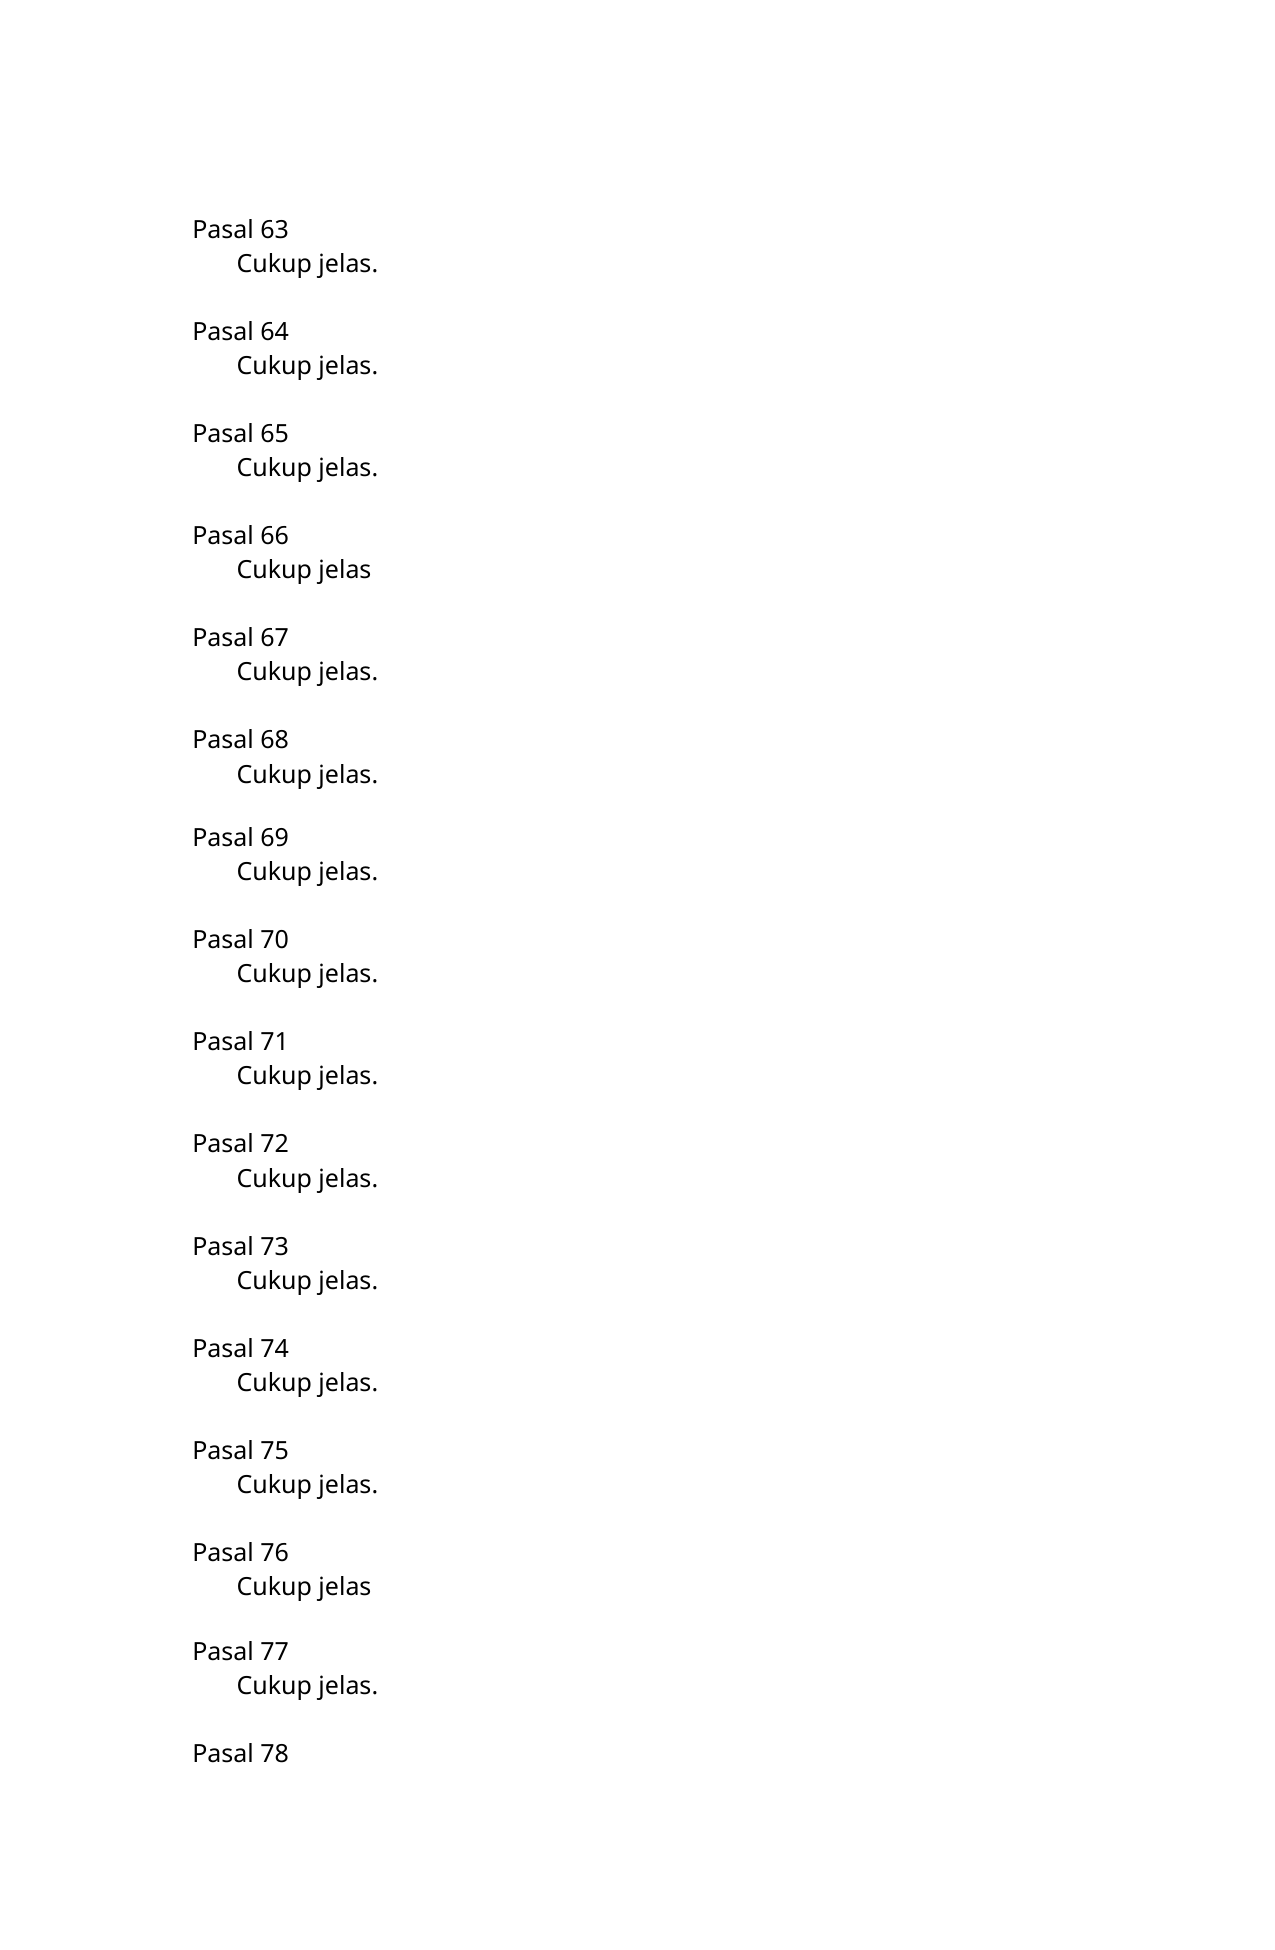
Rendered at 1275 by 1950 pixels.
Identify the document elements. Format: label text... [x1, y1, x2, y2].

text Pasal 69 [192, 819, 1137, 854]
text Pasal 67 [192, 620, 1137, 654]
text Cukup jelas [184, 1569, 1137, 1603]
text Pasal 76 [192, 1535, 1137, 1569]
text Cukup jelas. [192, 450, 1137, 484]
text Pasal 64 [192, 313, 1137, 347]
text Cukup jelas. [192, 1668, 1137, 1702]
text Pasal 73 [192, 1228, 1137, 1262]
text Cukup jelas. [192, 854, 1137, 888]
text Pasal 68 [192, 722, 1137, 756]
text Cukup jelas. [192, 654, 1137, 688]
text Pasal 71 [192, 1024, 1137, 1058]
text Cukup jelas. [192, 1364, 1137, 1399]
text Cukup jelas. [192, 1262, 1137, 1296]
text Pasal 66 [192, 518, 1137, 552]
text Cukup jelas. [192, 956, 1137, 990]
text Cukup jelas. [192, 1058, 1137, 1092]
text Pasal 72 [192, 1126, 1137, 1160]
text Pasal 75 [192, 1433, 1137, 1467]
text Pasal 65 [192, 416, 1137, 450]
text Cukup jelas. [192, 756, 1137, 790]
text Cukup jelas. [192, 1467, 1137, 1501]
text Cukup jelas. [192, 347, 1137, 382]
text Pasal 70 [192, 922, 1137, 956]
text Cukup jelas. [192, 1160, 1137, 1194]
text Cukup jelas. [192, 245, 1137, 279]
text Pasal 63 [192, 211, 1137, 245]
text Cukup jelas [184, 552, 1137, 586]
text Pasal 77 [192, 1633, 1137, 1668]
text Pasal 74 [192, 1331, 1137, 1364]
text Pasal 78 [192, 1736, 1137, 1770]
